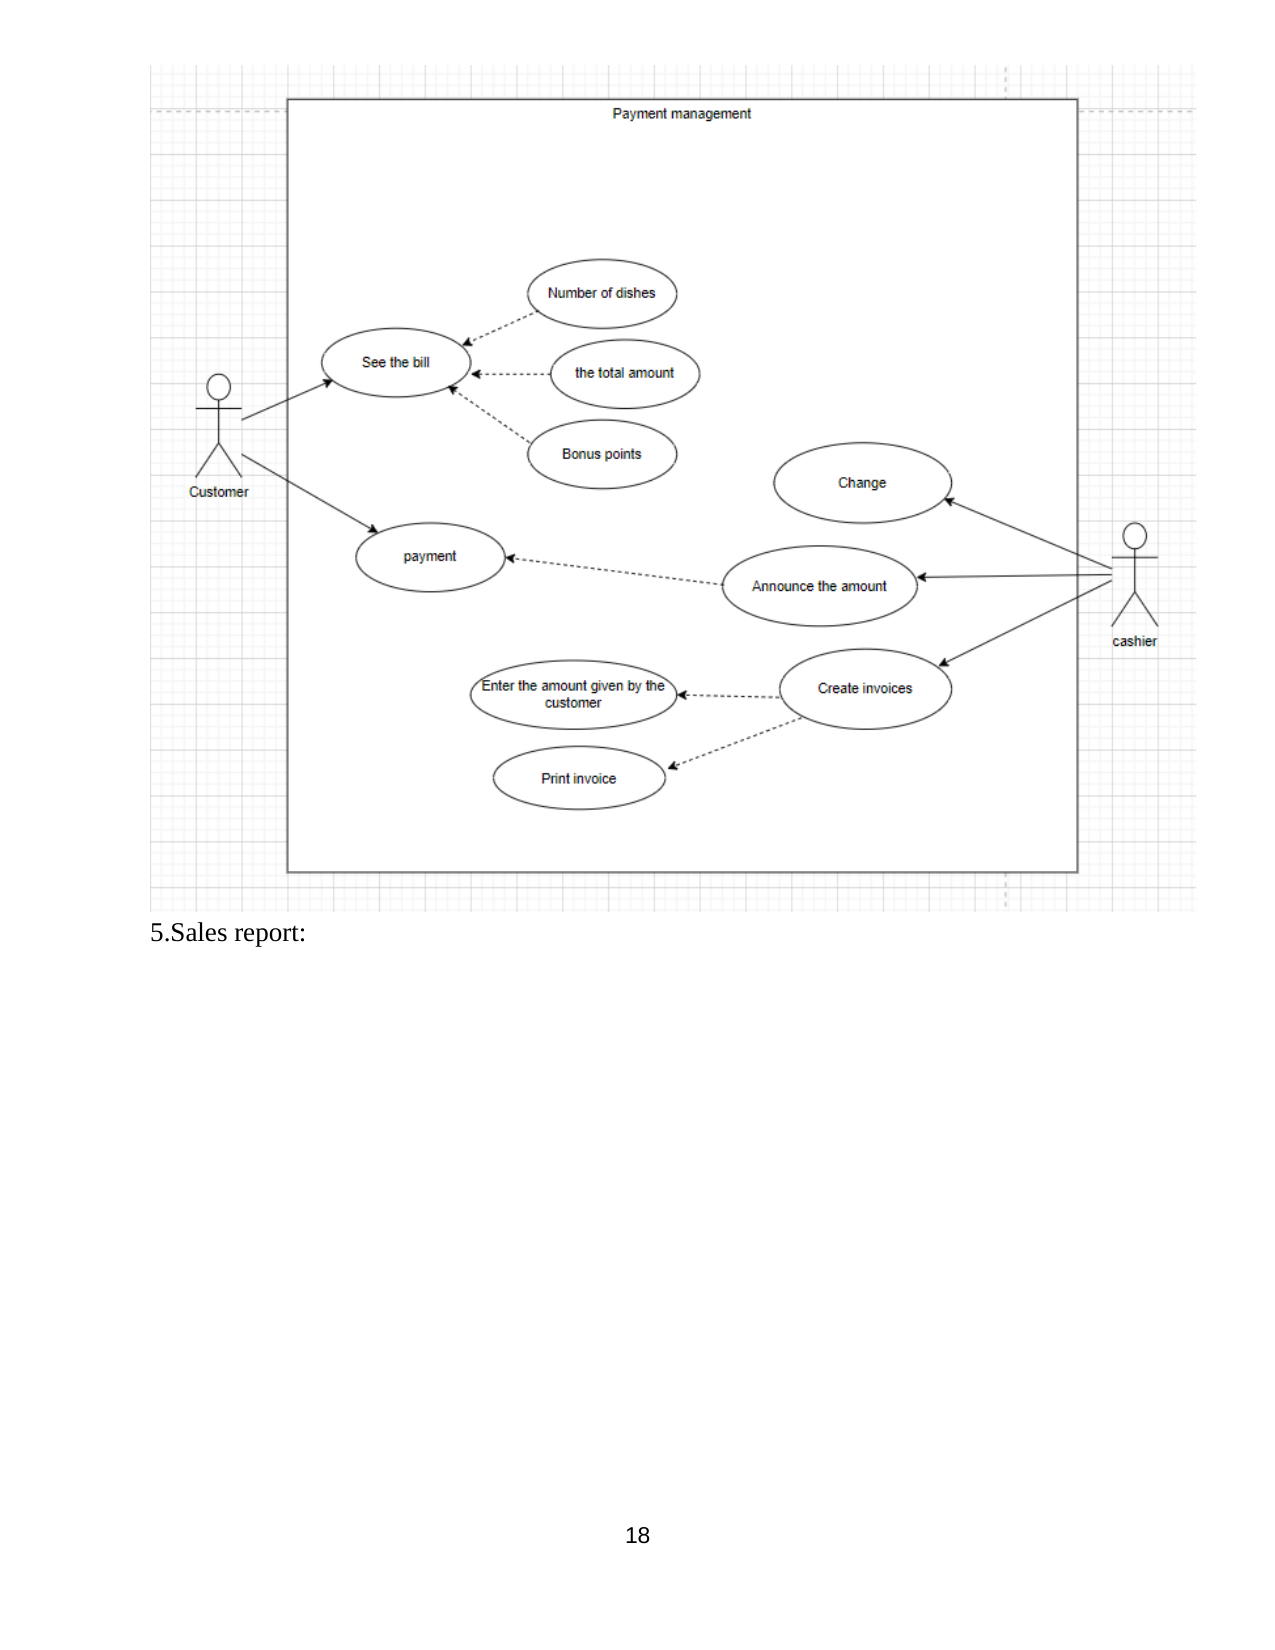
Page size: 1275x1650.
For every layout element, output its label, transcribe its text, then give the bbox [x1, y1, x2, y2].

picture [150, 65, 1197, 912]
text 5.Sales report: [150, 916, 1125, 947]
